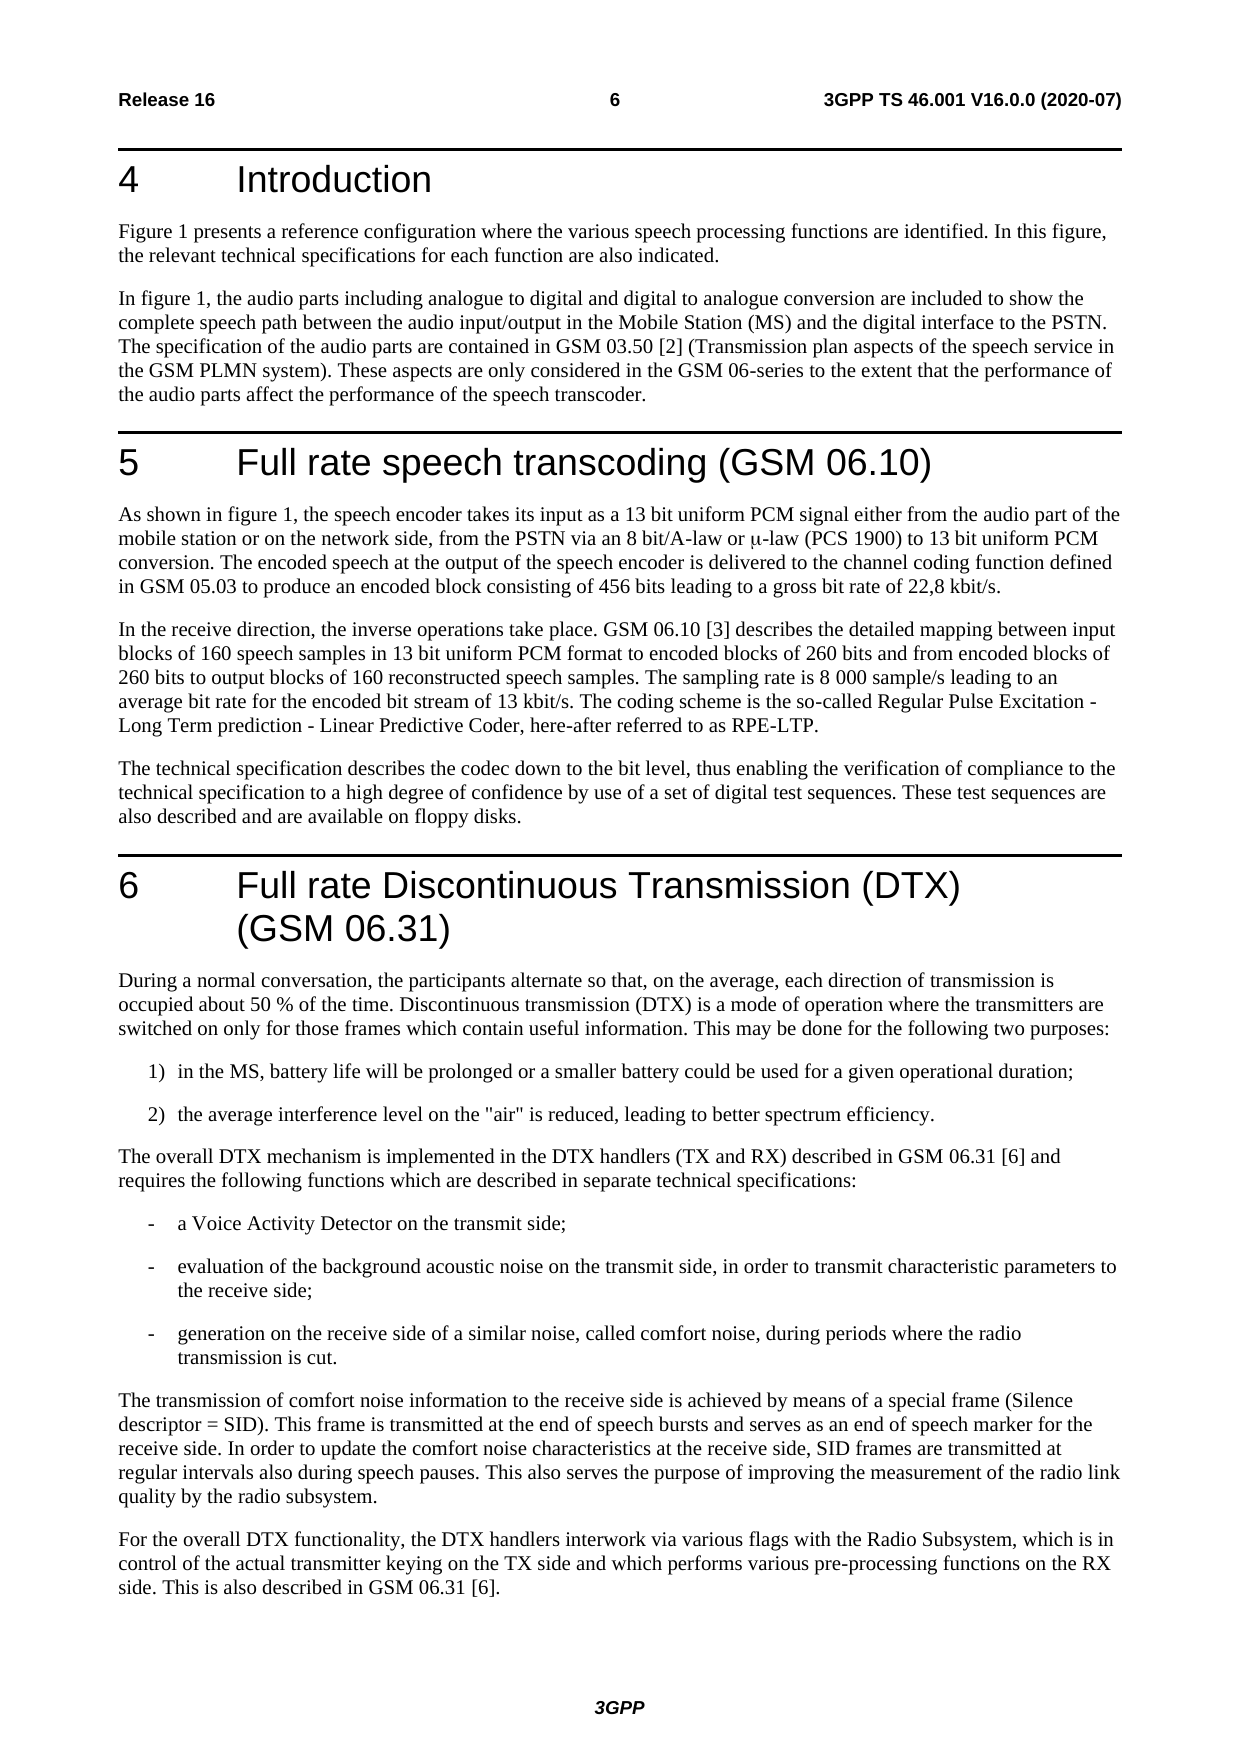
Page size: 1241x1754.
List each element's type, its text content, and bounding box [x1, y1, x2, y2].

text In the receive direction, the inverse operations take place. GSM 06.10 [3] describes the detailed mapping between input blocks of 160 speech samples in 13 bit uniform PCM format to encoded blocks of 260 bits and from encoded blocks of 260 bits to output blocks of 160 reconstructed speech samples. The sampling rate is 8 000 sample/s leading to an average bit rate for the encoded bit stream of 13 kbit/s. The coding scheme is the so-called Regular Pulse Excitation - Long Term prediction - Linear Predictive Coder, here-after referred to as RPE-LTP. [118, 617, 1122, 737]
text As shown in figure 1, the speech encoder takes its input as a 13 bit uniform PCM signal either from the audio part of the mobile station or on the network side, from the PSTN via an 8 bit/A-law or -law (PCS 1900) to 13 bit uniform PCM conversion. The encoded speech at the output of the speech encoder is delivered to the channel coding function defined in GSM 05.03 to produce an encoded block consisting of 456 bits leading to a gross bit rate of 22,8 kbit/s. [118, 502, 1122, 598]
text The transmission of comfort noise information to the receive side is achieved by means of a special frame (Silence descriptor = SID). This frame is transmitted at the end of speech bursts and serves as an end of speech marker for the receive side. In order to update the comfort noise characteristics at the receive side, SID frames are transmitted at regular intervals also during speech pauses. This also serves the purpose of improving the measurement of the radio link quality by the radio subsystem. [118, 1388, 1122, 1508]
text Figure 1 presents a reference configuration where the various speech processing functions are identified. In this figure, the relevant technical specifications for each function are also indicated. [118, 219, 1122, 267]
text The overall DTX mechanism is implemented in the DTX handlers (TX and RX) described in GSM 06.31 [6] and requires the following functions which are described in separate technical specifications: [118, 1144, 1122, 1192]
text In figure 1, the audio parts including analogue to digital and digital to analogue conversion are included to show the complete speech path between the audio input/output in the Mobile Station (MS) and the digital interface to the PSTN. The specification of the audio parts are contained in GSM 03.50 [2] (Transmission plan aspects of the speech service in the GSM PLMN system). These aspects are only considered in the GSM 06-series to the extent that the performance of the audio parts affect the performance of the speech transcoder. [118, 286, 1122, 406]
text 1) in the MS, battery life will be prolonged or a smaller battery could be used for a given operational duration; [148, 1059, 1122, 1083]
text - generation on the receive side of a similar noise, called comfort noise, during periods where the radio transmission is cut. [148, 1321, 1122, 1369]
text During a normal conversation, the participants alternate so that, on the average, each direction of transmission is occupied about 50 % of the time. Discontinuous transmission (DTX) is a mode of operation where the transmitters are switched on only for those frames which contain useful information. This may be done for the following two purposes: [118, 968, 1122, 1040]
text - evaluation of the background acoustic noise on the transmit side, in order to transmit characteristic parameters to the receive side; [148, 1254, 1122, 1302]
subtitle 5 Full rate speech transcoding (GSM 06.10) [118, 434, 1122, 483]
subtitle 6 Full rate Discontinuous Transmission (DTX) (GSM 06.31) [118, 857, 1122, 949]
text The technical specification describes the codec down to the bit level, thus enabling the verification of compliance to the technical specification to a high degree of confidence by use of a set of digital test sequences. These test sequences are also described and are available on floppy disks. [118, 756, 1122, 828]
text - a Voice Activity Detector on the transmit side; [148, 1211, 1122, 1235]
text For the overall DTX functionality, the DTX handlers interwork via various flags with the Radio Subsystem, which is in control of the actual transmitter keying on the TX side and which performs various pre-processing functions on the RX side. This is also described in GSM 06.31 [6]. [118, 1527, 1122, 1599]
subtitle 4 Introduction [118, 151, 1122, 200]
text 2) the average interference level on the "air" is reduced, leading to better spectrum efficiency. [148, 1102, 1122, 1126]
